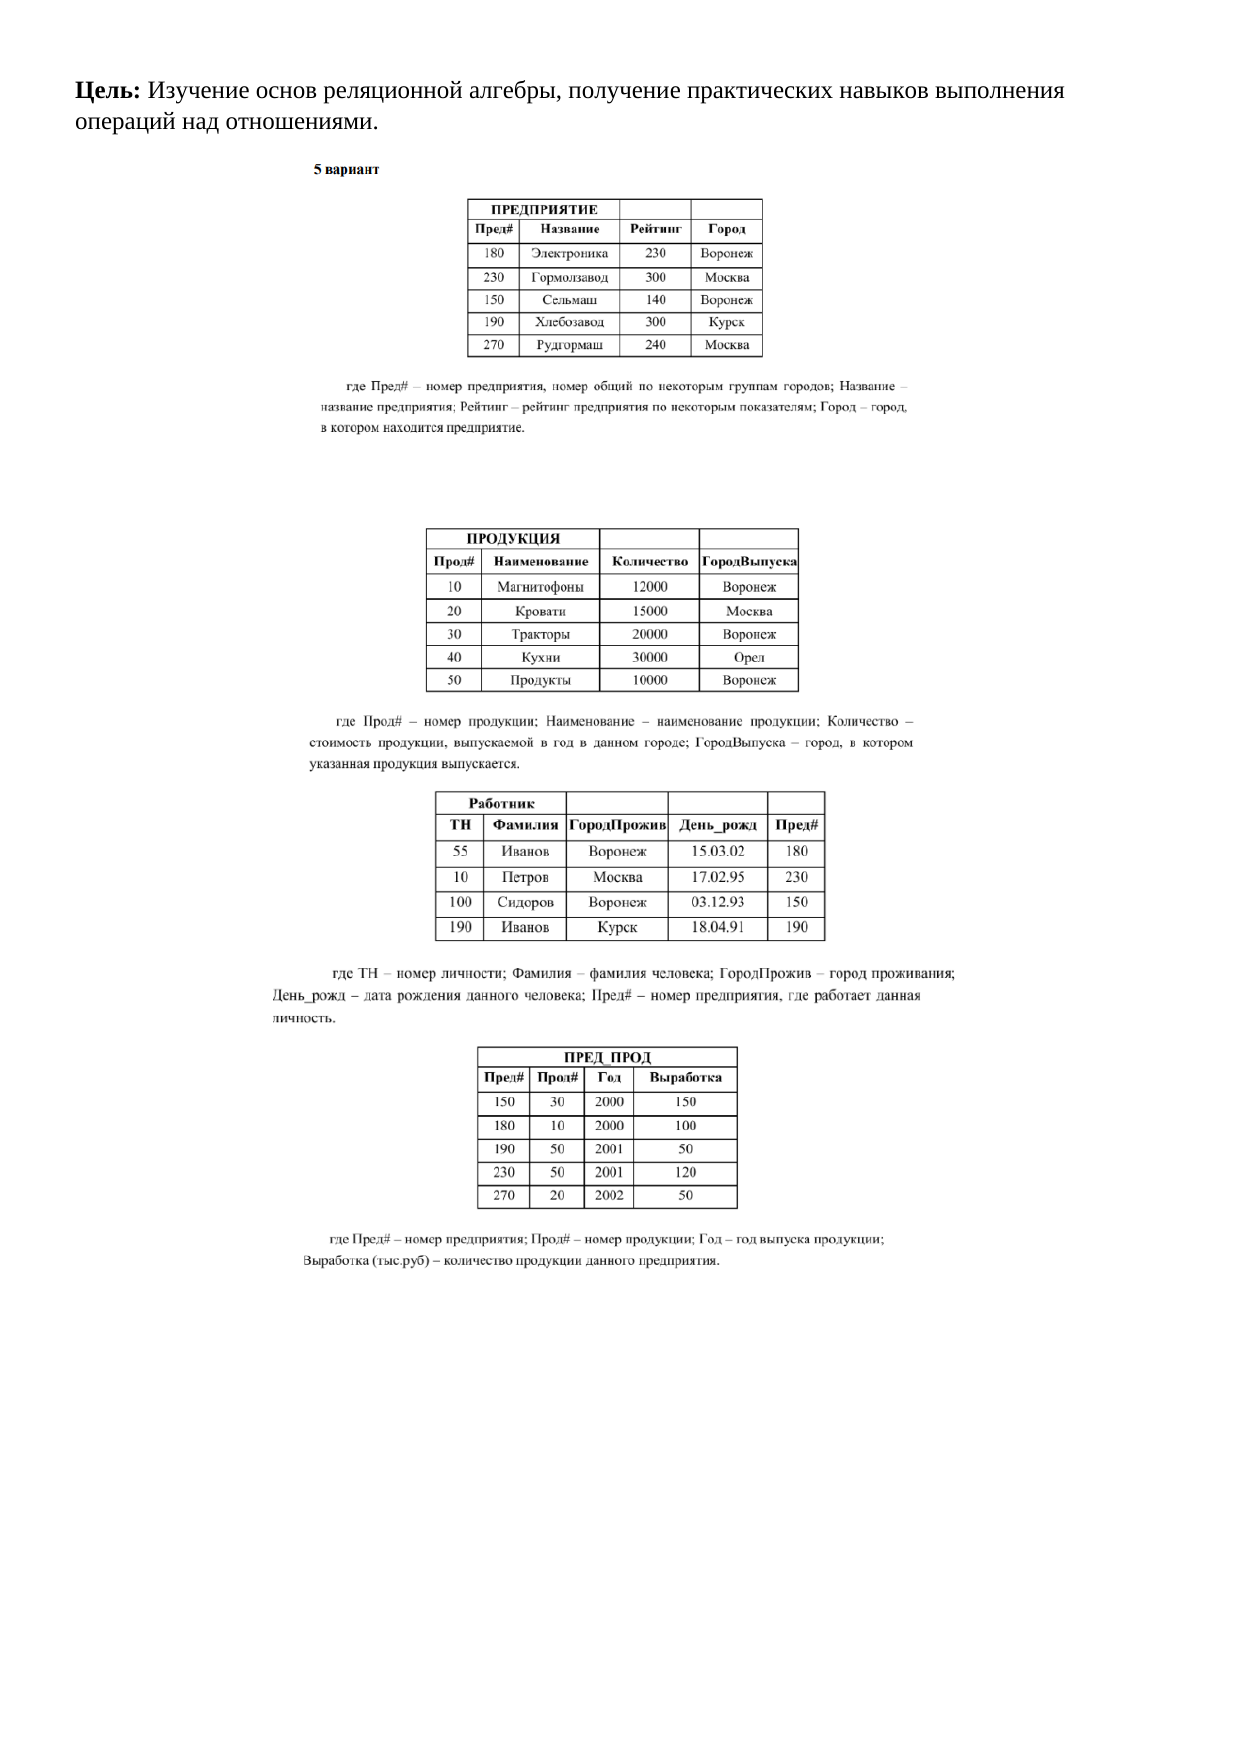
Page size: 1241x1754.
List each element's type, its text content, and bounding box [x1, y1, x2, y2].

picture [290, 153, 950, 499]
picture [272, 501, 968, 1275]
text Цель: Изучение основ реляционной алгебры, получение практических навыков выполнения операций над отношениями. [75, 75, 1165, 135]
